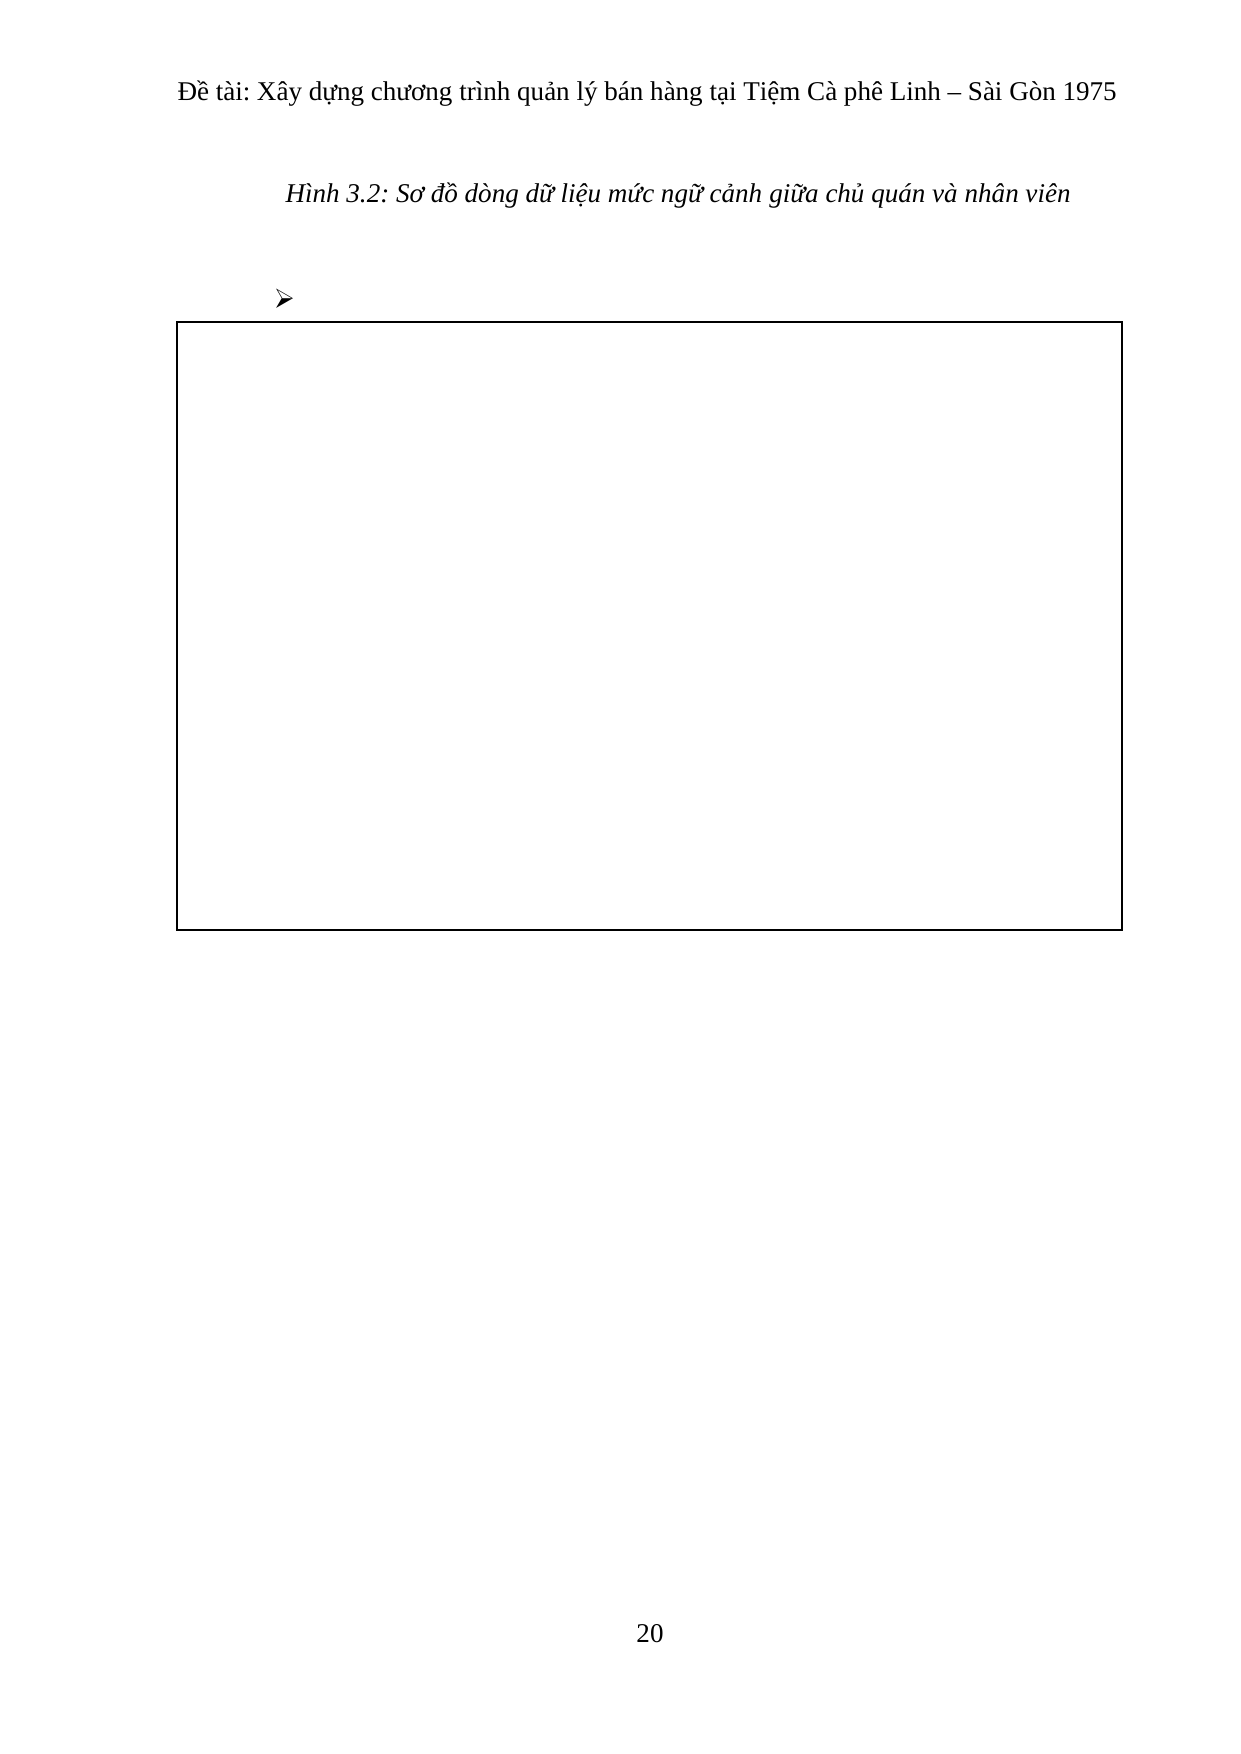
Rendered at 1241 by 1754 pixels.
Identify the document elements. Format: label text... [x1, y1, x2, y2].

list Mức đỉnh (mức 1) [274, 283, 1122, 314]
text Hình 3.2: Sơ đồ dòng dữ liệu mức ngữ cảnh giữa chủ quán và nhân viên [177, 177, 1122, 208]
